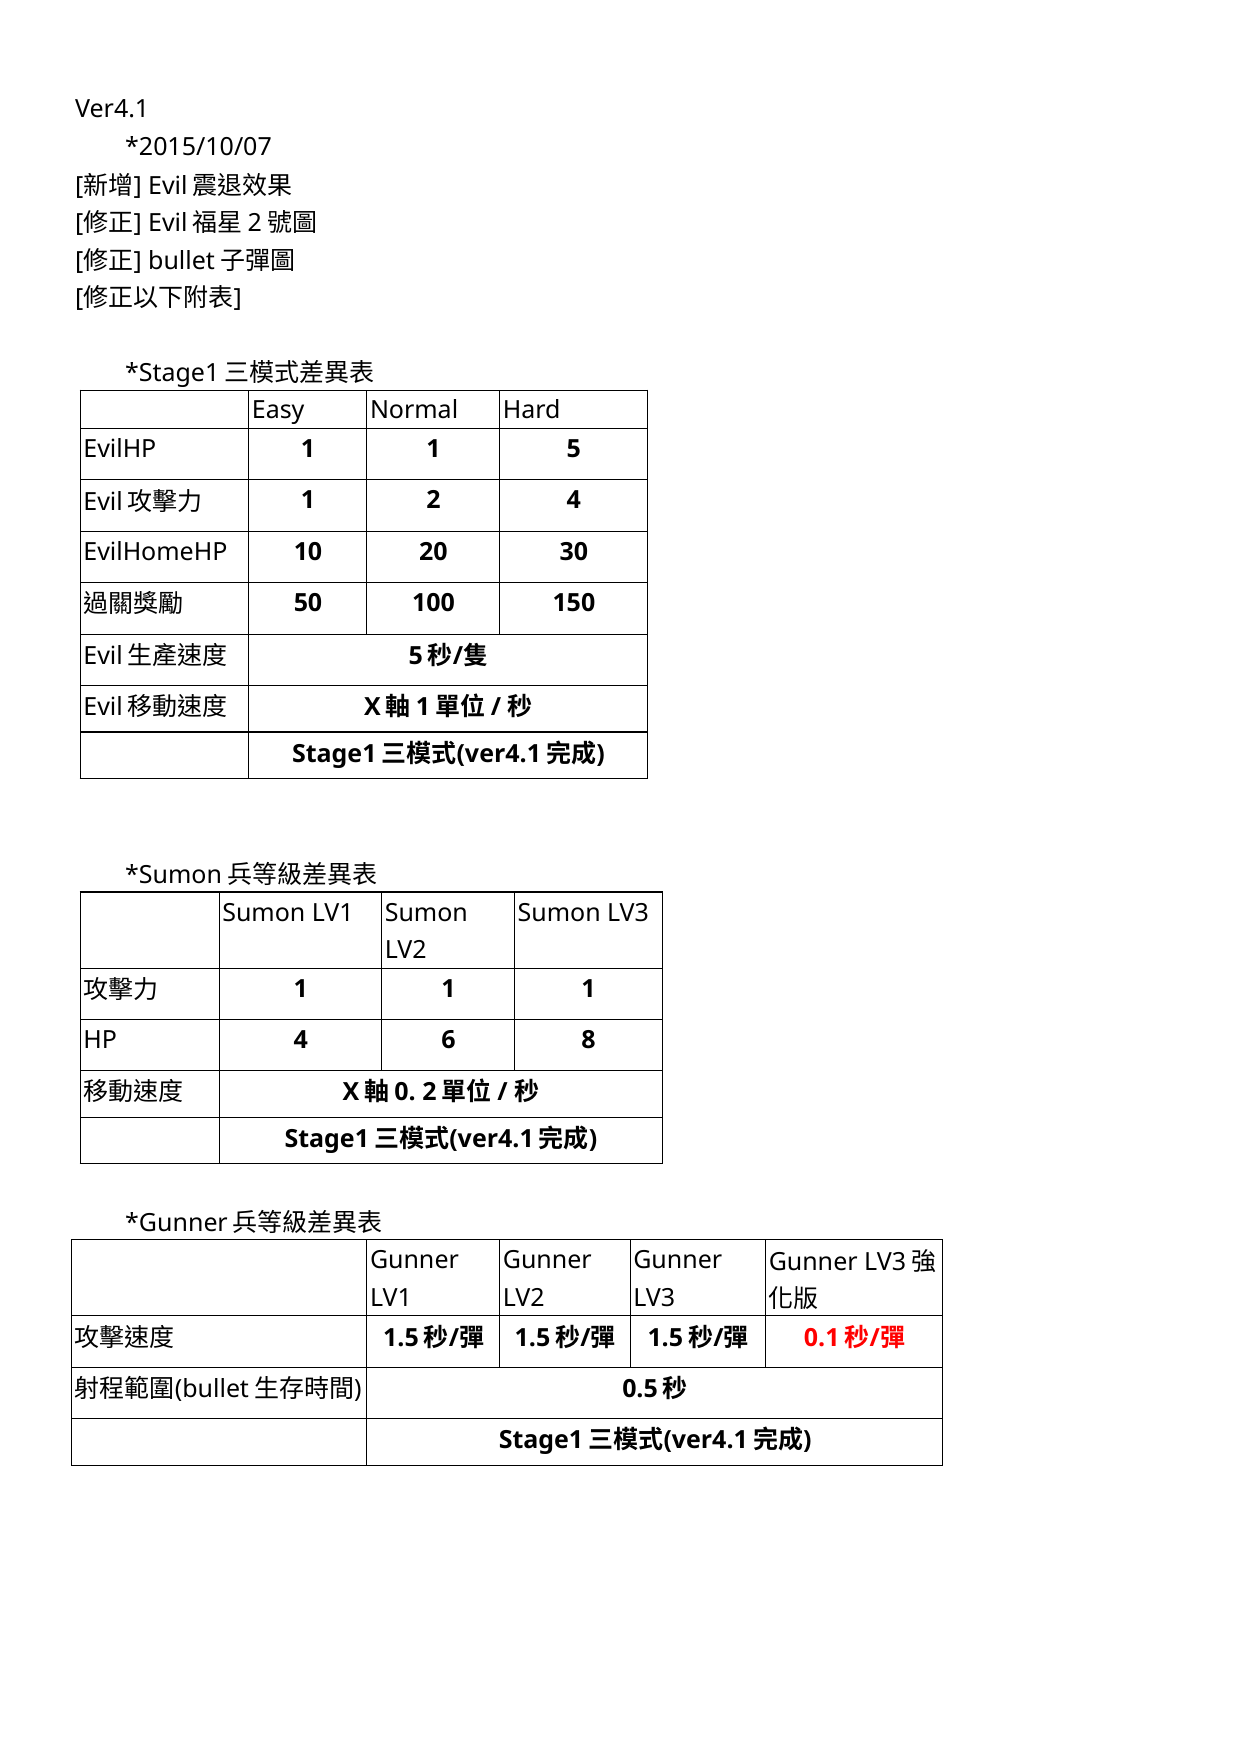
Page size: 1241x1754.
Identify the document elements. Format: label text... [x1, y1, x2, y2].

table_header Sumon LV3 [515, 893, 662, 967]
table_cell 0.1秒/彈 [766, 1316, 942, 1367]
table_cell Stage1三模式(ver4.1完成) [220, 1118, 662, 1163]
table_cell 150 [500, 583, 647, 633]
text [修正以下附表] [75, 277, 1165, 314]
table_cell [81, 1118, 219, 1163]
table_cell 8 [515, 1020, 662, 1070]
table_cell 1 [220, 969, 381, 1019]
table_cell 4 [500, 480, 647, 531]
table_cell 0.5秒 [367, 1368, 942, 1418]
table_cell 過關獎勵 [81, 583, 248, 633]
text *2015/10/07 [75, 127, 1165, 164]
table_cell [81, 733, 248, 778]
table_cell 1 [367, 429, 499, 479]
table_cell 攻擊速度 [72, 1316, 366, 1367]
table_header Easy [249, 391, 366, 428]
text *Stage1三模式差異表 [75, 352, 1165, 389]
table_cell 10 [249, 532, 366, 582]
table_cell 1.5秒/彈 [631, 1316, 765, 1367]
table_header Gunner LV1 [367, 1240, 499, 1315]
table_cell 1 [515, 969, 662, 1019]
table_cell HP [81, 1020, 219, 1070]
text Ver4.1 [75, 89, 1165, 127]
table_cell 100 [367, 583, 499, 633]
text [新增] Evil震退效果 [75, 164, 1165, 202]
table_header Gunner LV2 [500, 1240, 630, 1315]
text [修正] Evil福星2號圖 [75, 202, 1165, 239]
table_header Gunner LV3強化版 [766, 1240, 942, 1315]
table_cell 6 [382, 1020, 514, 1070]
table_header [81, 893, 219, 967]
table_cell Stage1三模式(ver4.1完成) [367, 1419, 942, 1465]
table_cell 50 [249, 583, 366, 633]
table_cell 30 [500, 532, 647, 582]
table_cell 4 [220, 1020, 381, 1070]
table_cell 1.5秒/彈 [367, 1316, 499, 1367]
table_cell 20 [367, 532, 499, 582]
table_cell Evil移動速度 [81, 686, 248, 731]
table_cell EvilHomeHP [81, 532, 248, 582]
table_cell 1.5秒/彈 [500, 1316, 630, 1367]
table_header Sumon LV2 [382, 893, 514, 967]
table_cell 2 [367, 480, 499, 531]
table_header Hard [500, 391, 647, 428]
table_cell 5秒/隻 [249, 635, 647, 685]
text *Gunner兵等級差異表 [75, 1202, 1165, 1239]
table_cell 移動速度 [81, 1071, 219, 1117]
table_cell Evil攻擊力 [81, 480, 248, 531]
table_header [81, 391, 248, 428]
table_cell 攻擊力 [81, 969, 219, 1019]
table_cell 1 [249, 429, 366, 479]
table_cell X軸1單位 / 秒 [249, 686, 647, 731]
table_cell 射程範圍(bullet生存時間) [72, 1368, 366, 1418]
table_cell 1 [382, 969, 514, 1019]
text [修正] bullet子彈圖 [75, 239, 1165, 277]
table_cell 1 [249, 480, 366, 531]
table_header Normal [367, 391, 499, 428]
table_header Gunner LV3 [631, 1240, 765, 1315]
text *Sumon兵等級差異表 [75, 854, 1165, 891]
table_cell EvilHP [81, 429, 248, 479]
table_cell Stage1三模式(ver4.1完成) [249, 733, 647, 778]
table_cell [72, 1419, 366, 1465]
table_cell Evil生產速度 [81, 635, 248, 685]
table_cell 5 [500, 429, 647, 479]
table_header Sumon LV1 [220, 893, 381, 967]
table_cell X軸0. 2單位 / 秒 [220, 1071, 662, 1117]
table_header [72, 1240, 366, 1315]
